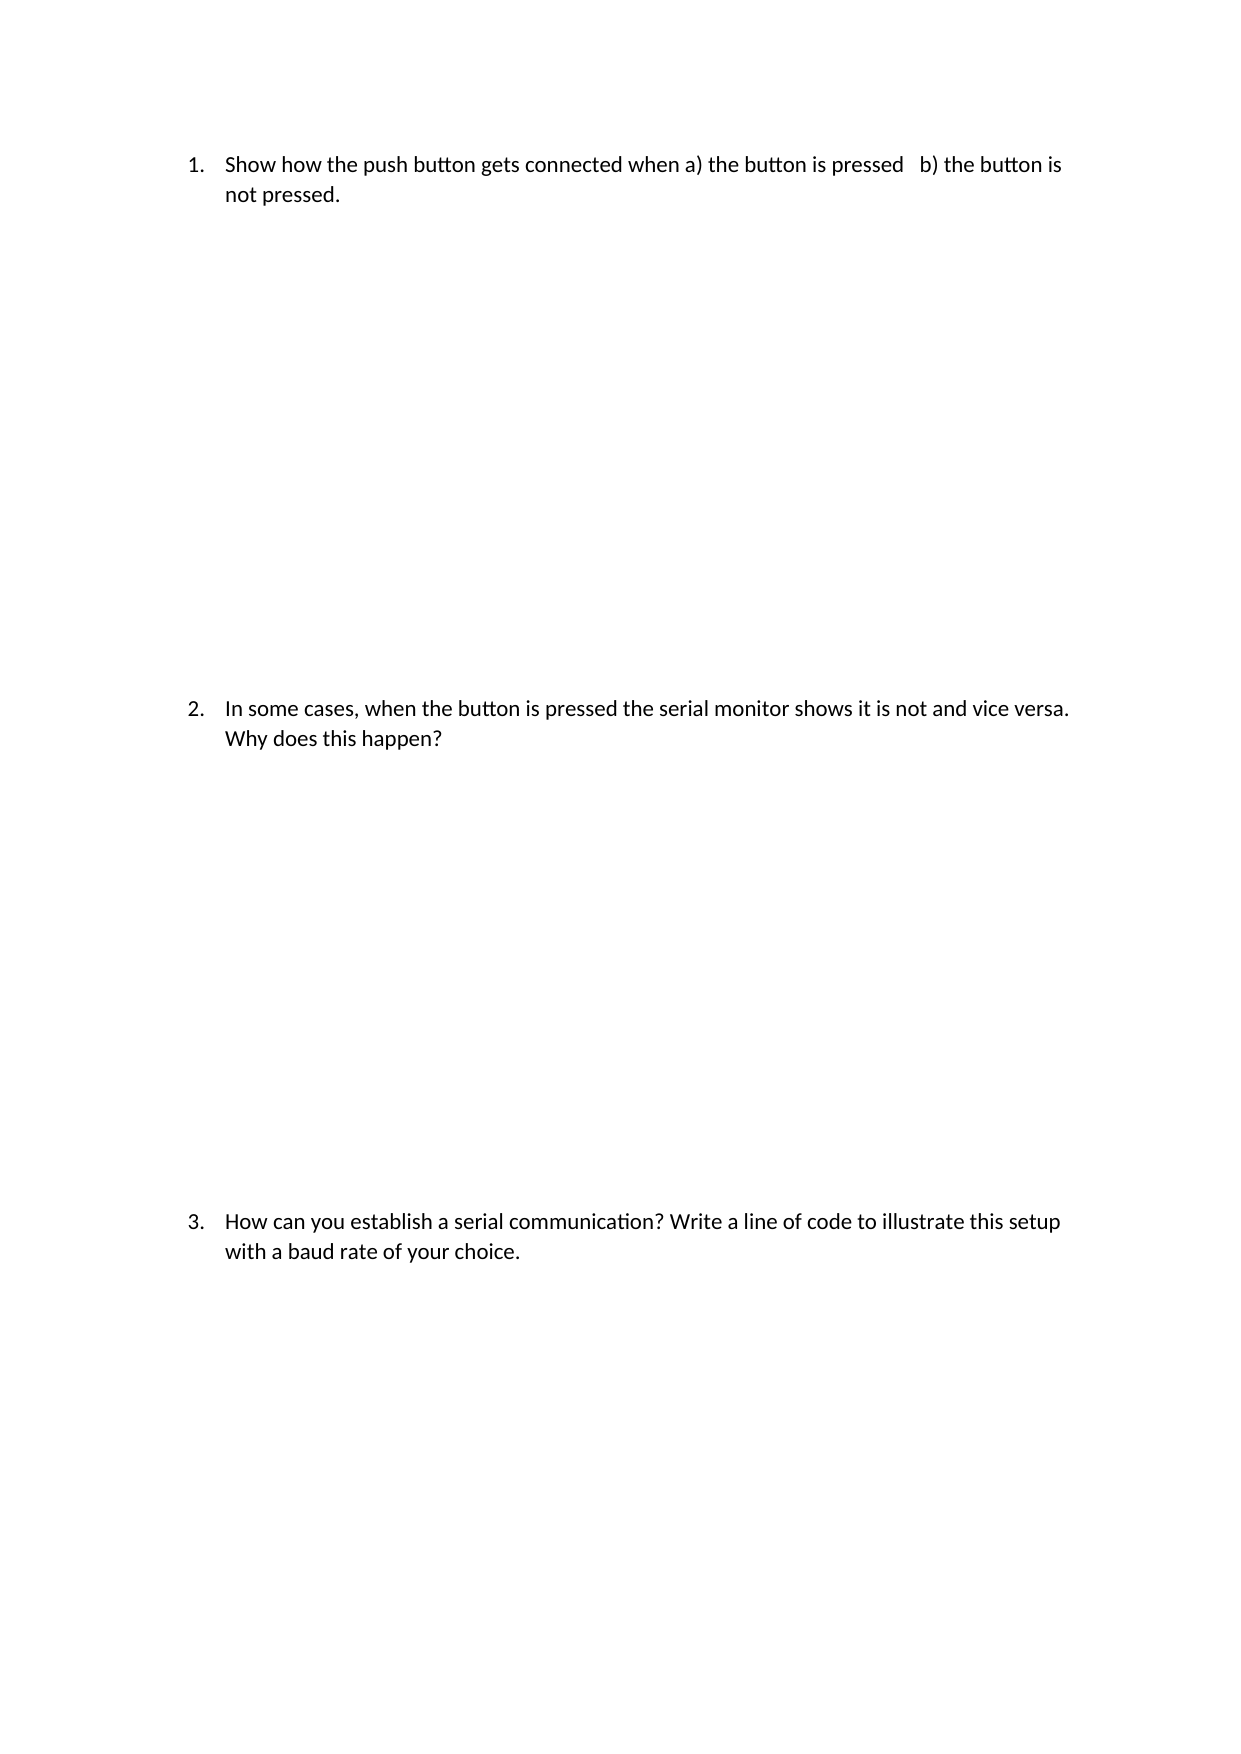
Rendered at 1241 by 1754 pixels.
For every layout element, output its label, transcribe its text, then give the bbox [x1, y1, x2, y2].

list In some cases, when the button is pressed the serial monitor shows it is not and vice versa. Why does this happen? [187, 694, 1090, 1205]
list Show how the push button gets connected when a) the button is pressed b) the button is not pressed. [187, 150, 1090, 692]
list How can you establish a serial communication? Write a line of code to illustrate this setup with a baud rate of your choice. [187, 1207, 1090, 1598]
